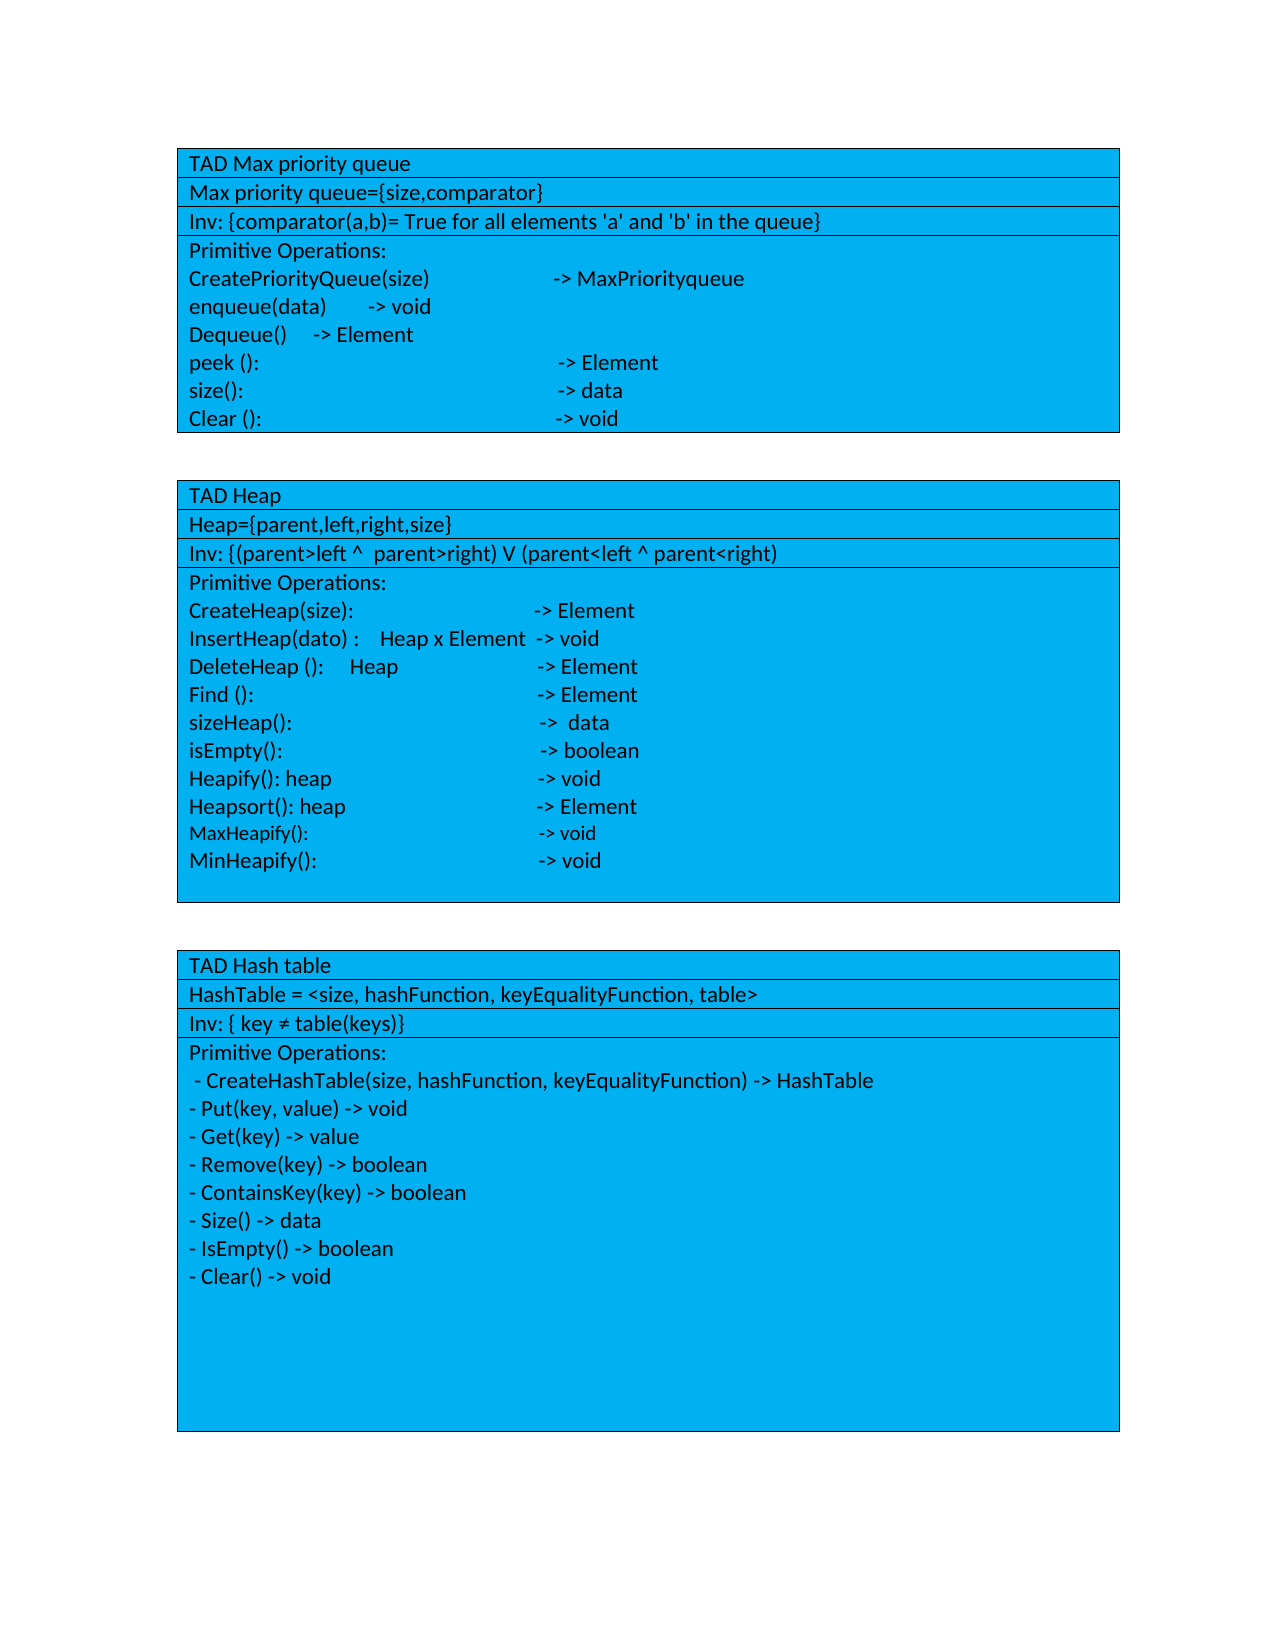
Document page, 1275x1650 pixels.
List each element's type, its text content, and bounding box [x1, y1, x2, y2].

table_cell Max priority queue={size,comparator} [178, 178, 1119, 206]
table_header TAD Max priority queue [178, 149, 1119, 177]
table_header TAD Hash table [178, 951, 1119, 979]
table_header TAD Heap [178, 481, 1119, 509]
table_cell Inv: {comparator(a,b)= True for all elements 'a' and 'b' in the queue} [178, 207, 1119, 235]
table_cell Inv: {(parent>left ^ parent>right) V (parent<left ^ parent<right) [178, 539, 1119, 567]
table_cell Primitive Operations: CreatePriorityQueue(size) -> MaxPriorityqueue enqueue(data) -> void Dequeue() -> Element peek (): -> Element size(): -> data Clear (): -> void [178, 236, 1119, 432]
table_cell Inv: { key ≠ table(keys)} [178, 1009, 1119, 1037]
table_cell HashTable = <size, hashFunction, keyEqualityFunction, table> [178, 980, 1119, 1008]
table_cell Primitive Operations: - CreateHashTable(size, hashFunction, keyEqualityFunction) -> HashTable - Put(key, value) -> void - Get(key) -> value - Remove(key) -> boolean - ContainsKey(key) -> boolean - Size() -> data - IsEmpty() -> boolean - Clear() -> void [178, 1038, 1119, 1431]
table_cell Heap={parent,left,right,size} [178, 510, 1119, 538]
table_cell Primitive Operations: CreateHeap(size): -> Element InsertHeap(dato) : Heap x Element -> void DeleteHeap (): Heap -> Element Find (): -> Element sizeHeap(): -> data isEmpty(): -> boolean Heapify(): heap -> void Heapsort(): heap -> Element MaxHeapify(): -> void MinHeapify(): -> void [178, 568, 1119, 902]
